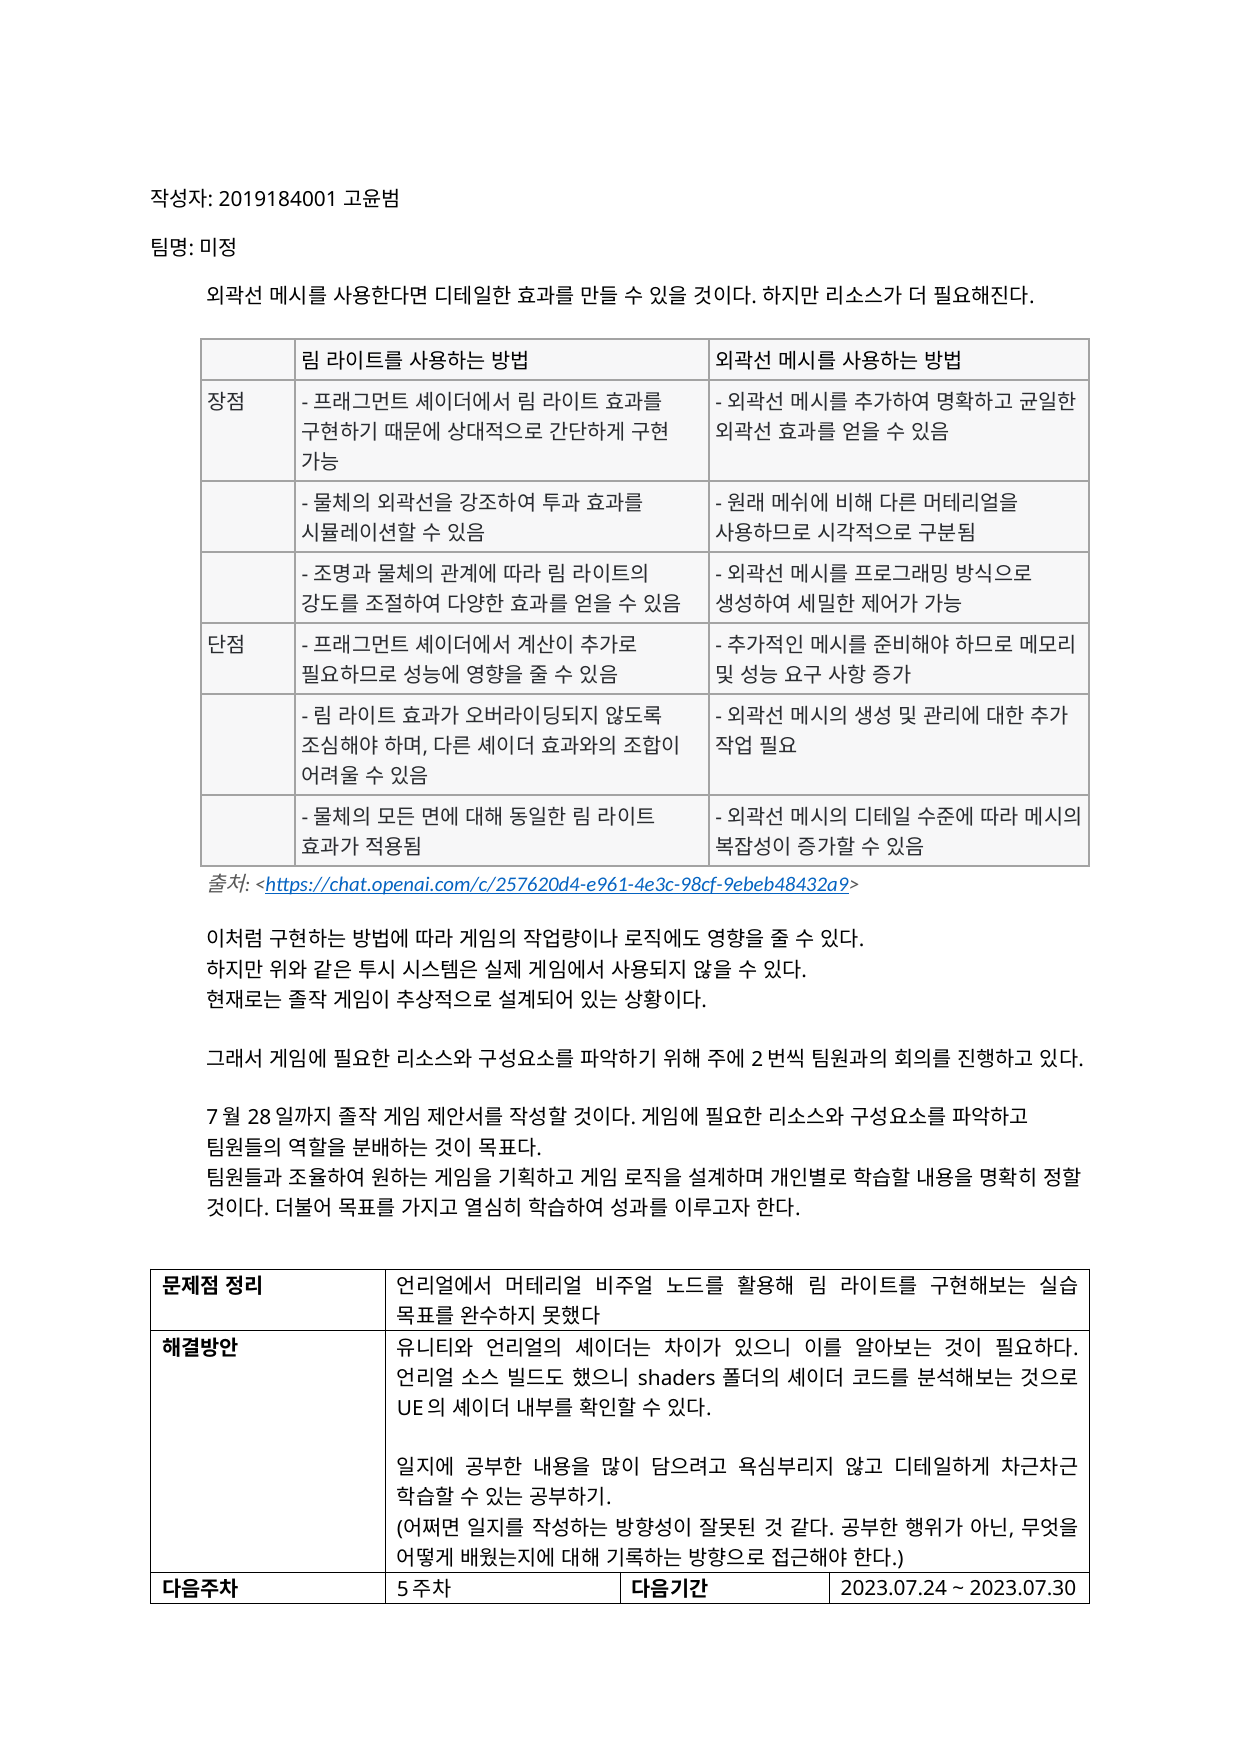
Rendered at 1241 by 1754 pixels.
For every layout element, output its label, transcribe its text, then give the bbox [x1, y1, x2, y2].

text 하지만 위와 같은 투시 시스템은 실제 게임에서 사용되지 않을 수 있다. [206, 953, 1090, 983]
table_cell [202, 553, 294, 622]
text 외곽선 메시를 사용한다면 디테일한 효과를 만들 수 있을 것이다. 하지만 리소스가 더 필요해진다. [206, 279, 1090, 309]
text 그래서 게임에 필요한 리소스와 구성요소를 파악하기 위해 주에 2번씩 팀원과의 회의를 진행하고 있다. [206, 1042, 1090, 1072]
text 이처럼 구현하는 방법에 따라 게임의 작업량이나 로직에도 영향을 줄 수 있다. [206, 922, 1090, 953]
table_cell 5주차 [386, 1573, 620, 1603]
table_header 외곽선 메시를 사용하는 방법 [710, 340, 1088, 379]
table_cell 2023.07.24 ~ 2023.07.30 [830, 1573, 1089, 1603]
table_header 문제점 정리 [151, 1270, 385, 1330]
text 현재로는 졸작 게임이 추상적으로 설계되어 있는 상황이다. [206, 983, 1090, 1013]
table_cell - 조명과 물체의 관계에 따라 림 라이트의 강도를 조절하여 다양한 효과를 얻을 수 있음 [296, 553, 708, 622]
table_cell - 외곽선 메시를 프로그래밍 방식으로 생성하여 세밀한 제어가 가능 [710, 553, 1088, 622]
table_cell - 외곽선 메시를 추가하여 명확하고 균일한 외곽선 효과를 얻을 수 있음 [710, 381, 1088, 480]
table_cell [202, 796, 294, 865]
text 7월 28일까지 졸작 게임 제안서를 작성할 것이다. 게임에 필요한 리소스와 구성요소를 파악하고 팀원들의 역할을 분배하는 것이 목표다. [206, 1101, 1090, 1161]
table_cell 다음기간 [621, 1573, 829, 1603]
table_header 언리얼에서 머테리얼 비주얼 노드를 활용해 림 라이트를 구현해보는 실습 목표를 완수하지 못했다 [386, 1270, 1089, 1330]
table_cell - 프래그먼트 셰이더에서 계산이 추가로 필요하므로 성능에 영향을 줄 수 있음 [296, 624, 708, 693]
table_cell - 물체의 모든 면에 대해 동일한 림 라이트 효과가 적용됨 [296, 796, 708, 865]
table_cell - 원래 메쉬에 비해 다른 머테리얼을 사용하므로 시각적으로 구분됨 [710, 482, 1088, 551]
table_cell 해결방안 [151, 1331, 385, 1572]
table_cell [202, 482, 294, 551]
table_header 림 라이트를 사용하는 방법 [296, 340, 708, 379]
table_cell - 프래그먼트 셰이더에서 림 라이트 효과를 구현하기 때문에 상대적으로 간단하게 구현 가능 [296, 381, 708, 480]
table_cell - 림 라이트 효과가 오버라이딩되지 않도록 조심해야 하며, 다른 셰이더 효과와의 조합이 어려울 수 있음 [296, 695, 708, 794]
table_cell - 물체의 외곽선을 강조하여 투과 효과를 시뮬레이션할 수 있음 [296, 482, 708, 551]
table_cell 다음주차 [151, 1573, 385, 1603]
table_cell - 외곽선 메시의 디테일 수준에 따라 메시의 복잡성이 증가할 수 있음 [710, 796, 1088, 865]
table_cell - 추가적인 메시를 준비해야 하므로 메모리 및 성능 요구 사항 증가 [710, 624, 1088, 693]
table_cell 유니티와 언리얼의 셰이더는 차이가 있으니 이를 알아보는 것이 필요하다. 언리얼 소스 빌드도 했으니 shaders 폴더의 셰이더 코드를 분석해보는 것으로 UE의 셰이더 내부를 확인할 수 있다. 일지에 공부한 내용을 많이 담으려고 욕심부리지 않고 디테일하게 차근차근 학습할 수 있는 공부하기. (어쩌면 일지를 작성하는 방향성이 잘못된 것 같다. 공부한 행위가 아닌, 무엇을 어떻게 배웠는지에 대해 기록하는 방향으로 접근해야 한다.) [386, 1331, 1089, 1572]
table_cell - 외곽선 메시의 생성 및 관리에 대한 추가 작업 필요 [710, 695, 1088, 794]
text 팀원들과 조율하여 원하는 게임을 기획하고 게임 로직을 설계하며 개인별로 학습할 내용을 명확히 정할 것이다. 더불어 목표를 가지고 열심히 학습하여 성과를 이루고자 한다. [206, 1161, 1090, 1222]
text 출처: <https://chat.openai.com/c/257620d4-e961-4e3c-98cf-9ebeb48432a9> [150, 867, 1090, 897]
table_cell [202, 695, 294, 794]
table_cell 장점 [202, 381, 294, 480]
table_header [202, 340, 294, 379]
table_cell 단점 [202, 624, 294, 693]
